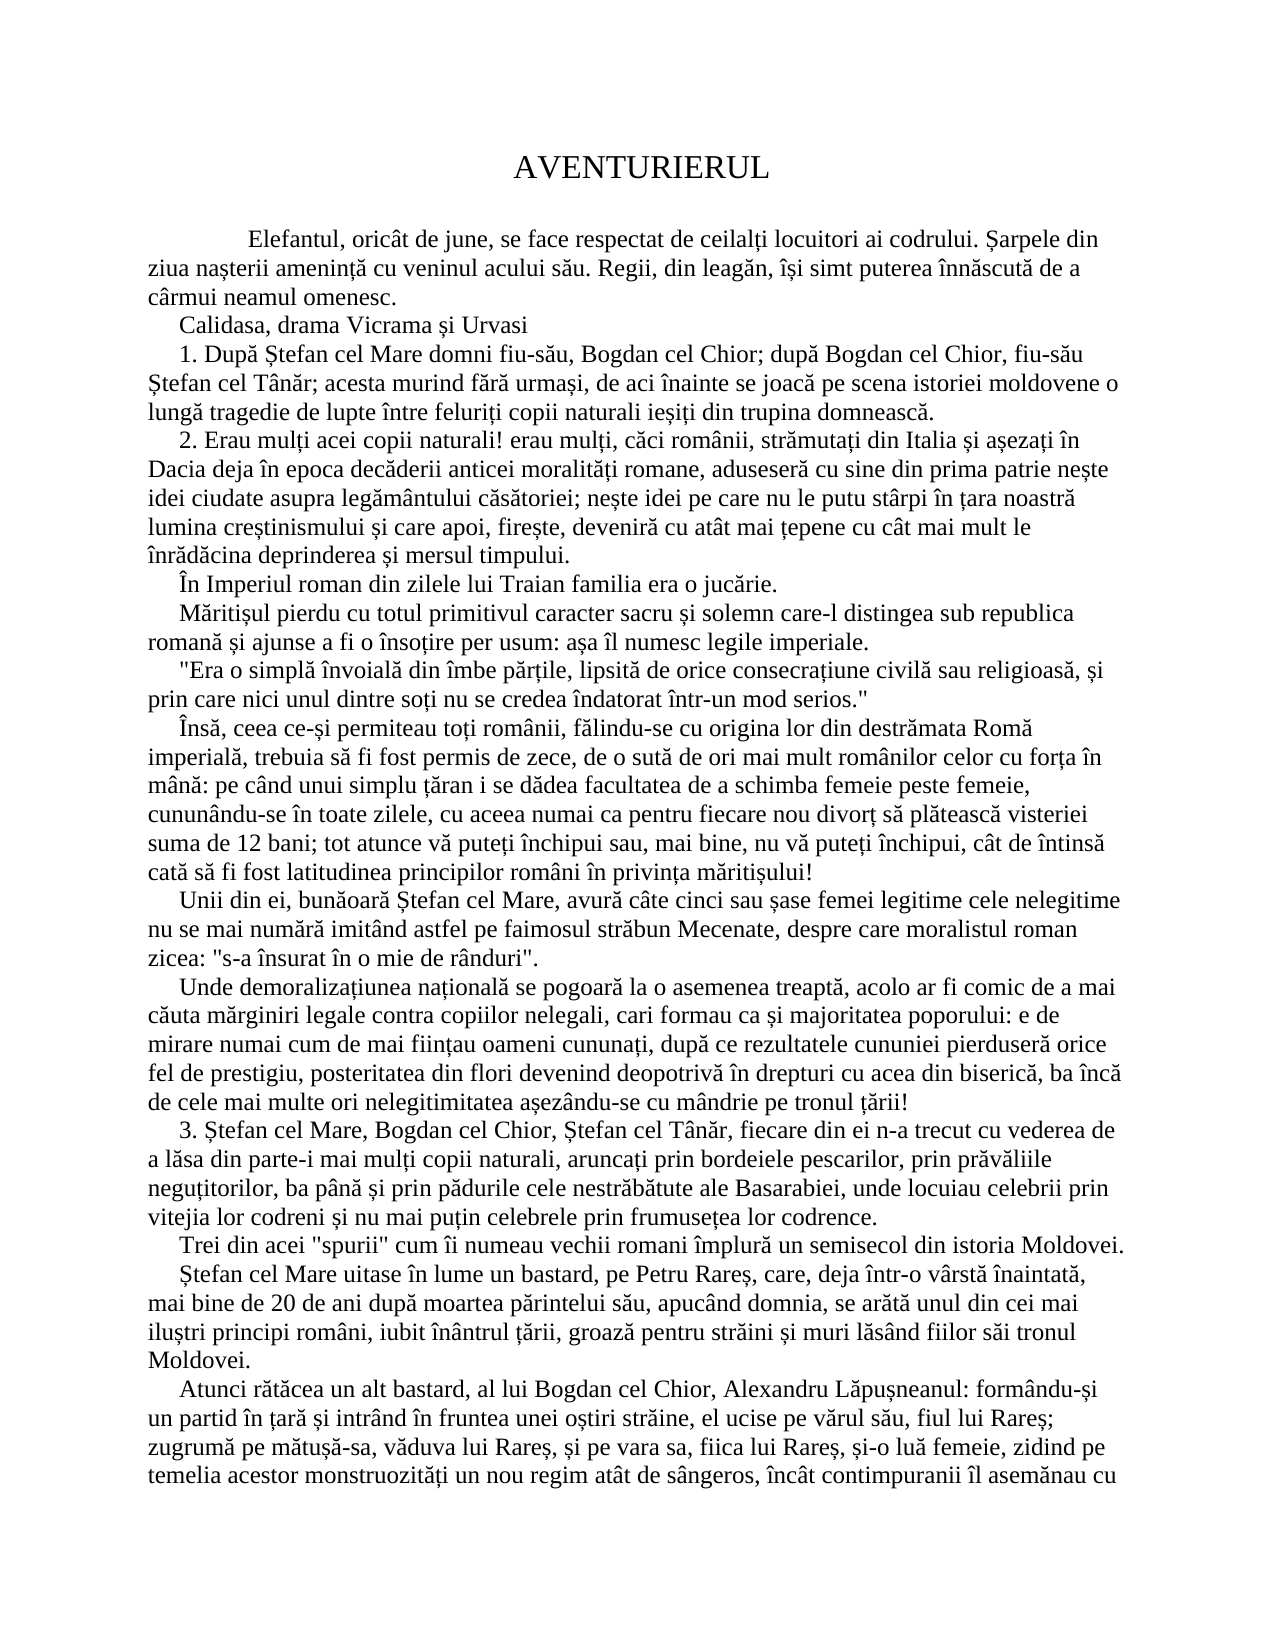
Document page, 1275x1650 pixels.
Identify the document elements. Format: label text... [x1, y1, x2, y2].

subtitle AVENTURIERUL [148, 148, 1127, 186]
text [148, 224, 1127, 1489]
